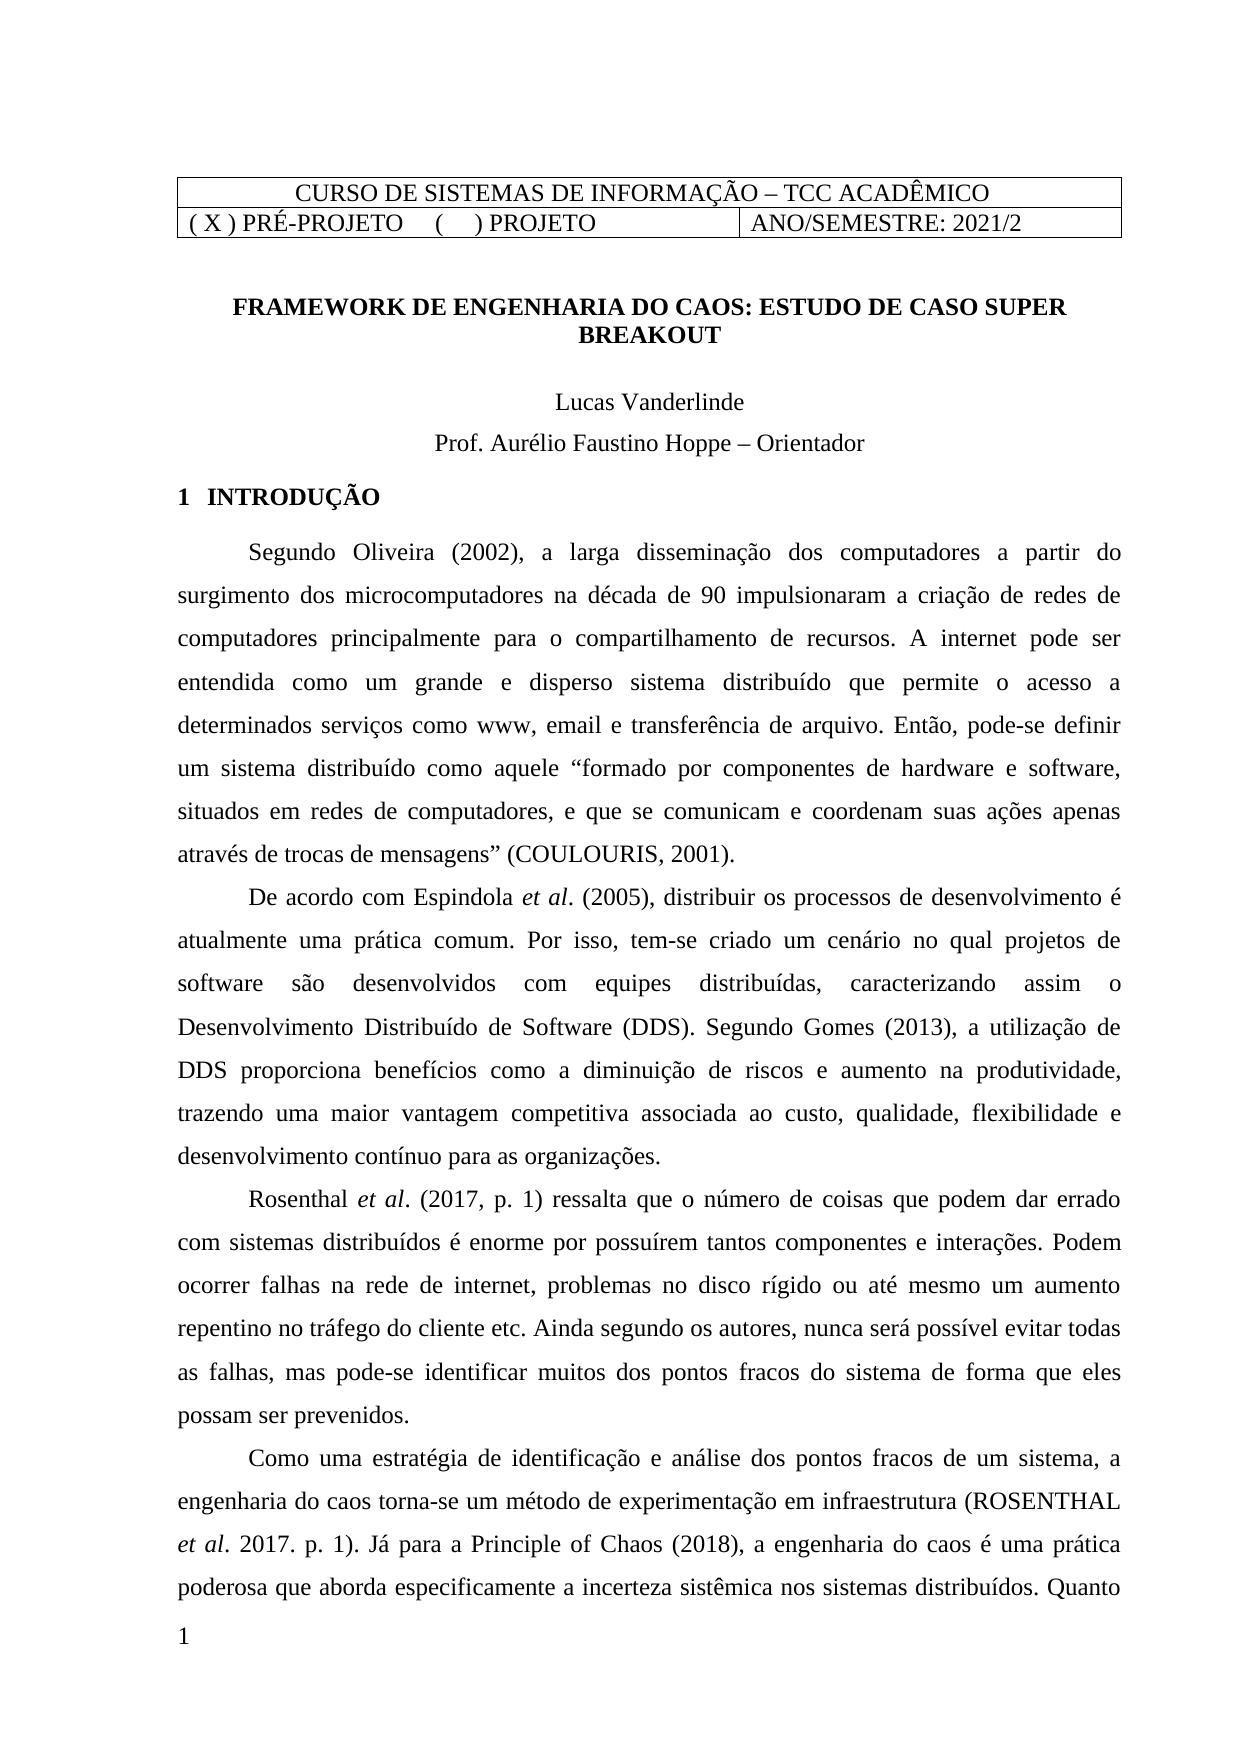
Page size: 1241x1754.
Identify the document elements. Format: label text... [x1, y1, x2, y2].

table_cell ( X ) PRÉ-PROJETO ( ) PROJETO [178, 208, 739, 237]
subtitle Introdução [177, 482, 1122, 510]
text Prof. Aurélio Faustino Hoppe – Orientador [177, 428, 1122, 457]
text Lucas Vanderlinde [177, 387, 1122, 415]
table_header CURSO DE SISTEMAS DE INFORMAÇÃO – TCC ACADÊMICO [178, 178, 1121, 207]
text Segundo Oliveira (2002), a larga disseminação dos computadores a partir do surgimento dos microcomputadores na década de 90 impulsionaram a criação de redes de computadores principalmente para o compartilhamento de recursos. A internet pode ser entendida como um grande e disperso sistema distribuído que permite o acesso a determinados serviços como www, email e transferência de arquivo. Então, pode-se definir um sistema distribuído como aquele “formado por componentes de hardware e software, situados em redes de computadores, e que se comunicam e coordenam suas ações apenas através de trocas de mensagens” (COULOURIS, 2001). [177, 537, 1122, 868]
text Rosenthal et al. (2017, p. 1) ressalta que o número de coisas que podem dar errado com sistemas distribuídos é enorme por possuírem tantos componentes e interações. Podem ocorrer falhas na rede de internet, problemas no disco rígido ou até mesmo um aumento repentino no tráfego do cliente etc. Ainda segundo os autores, nunca será possível evitar todas as falhas, mas pode-se identificar muitos dos pontos fracos do sistema de forma que eles possam ser prevenidos. [177, 1184, 1122, 1428]
text De acordo com Espindola et al. (2005), distribuir os processos de desenvolvimento é atualmente uma prática comum. Por isso, tem-se criado um cenário no qual projetos de software são desenvolvidos com equipes distribuídas, caracterizando assim o Desenvolvimento Distribuído de Software (DDS). Segundo Gomes (2013), a utilização de DDS proporciona benefícios como a diminuição de riscos e aumento na produtividade, trazendo uma maior vantagem competitiva associada ao custo, qualidade, flexibilidade e desenvolvimento contínuo para as organizações. [177, 882, 1122, 1170]
table_cell ANO/SEMESTRE: 2021/2 [740, 208, 1121, 237]
text FRAMEWORK DE ENGENHARIA DO CAOS: ESTUDO DE CASO SUPER BREAKOUT [177, 292, 1122, 349]
